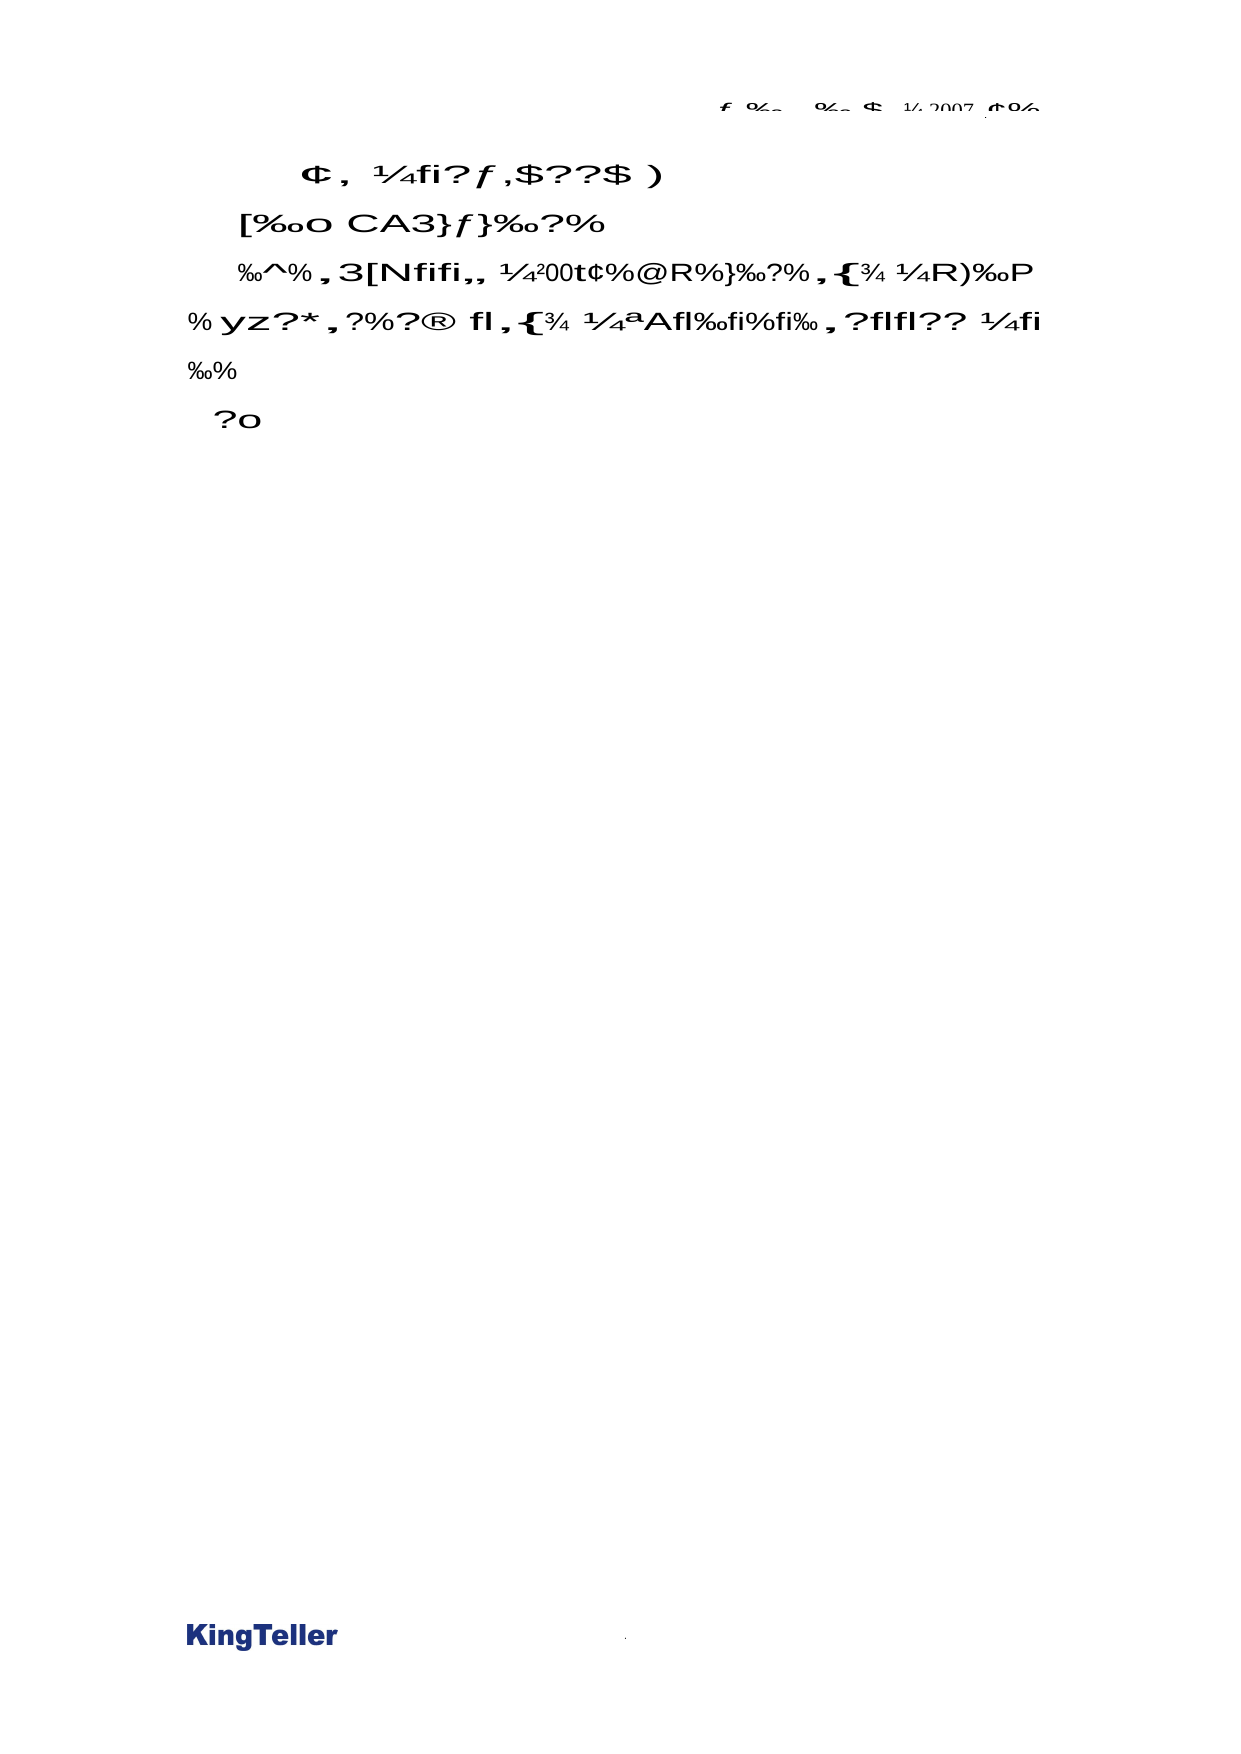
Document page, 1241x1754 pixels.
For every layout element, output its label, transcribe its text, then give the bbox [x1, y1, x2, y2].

picture [187, 1624, 338, 1651]
text ¢, ¼fi?ƒ,$??$ )[‰o CA3}ƒ}‰?% [237, 160, 740, 238]
text ?o [187, 405, 1065, 434]
text ‰^%,3[Nfifi„ ¼²00t¢%@R%}‰?%,{¾ ¼R)‰P% yz?*,?%?® fl,{¾ ¼ªAfl‰fi%fi‰,?flfl?? ¼fi‰% [187, 258, 1055, 385]
